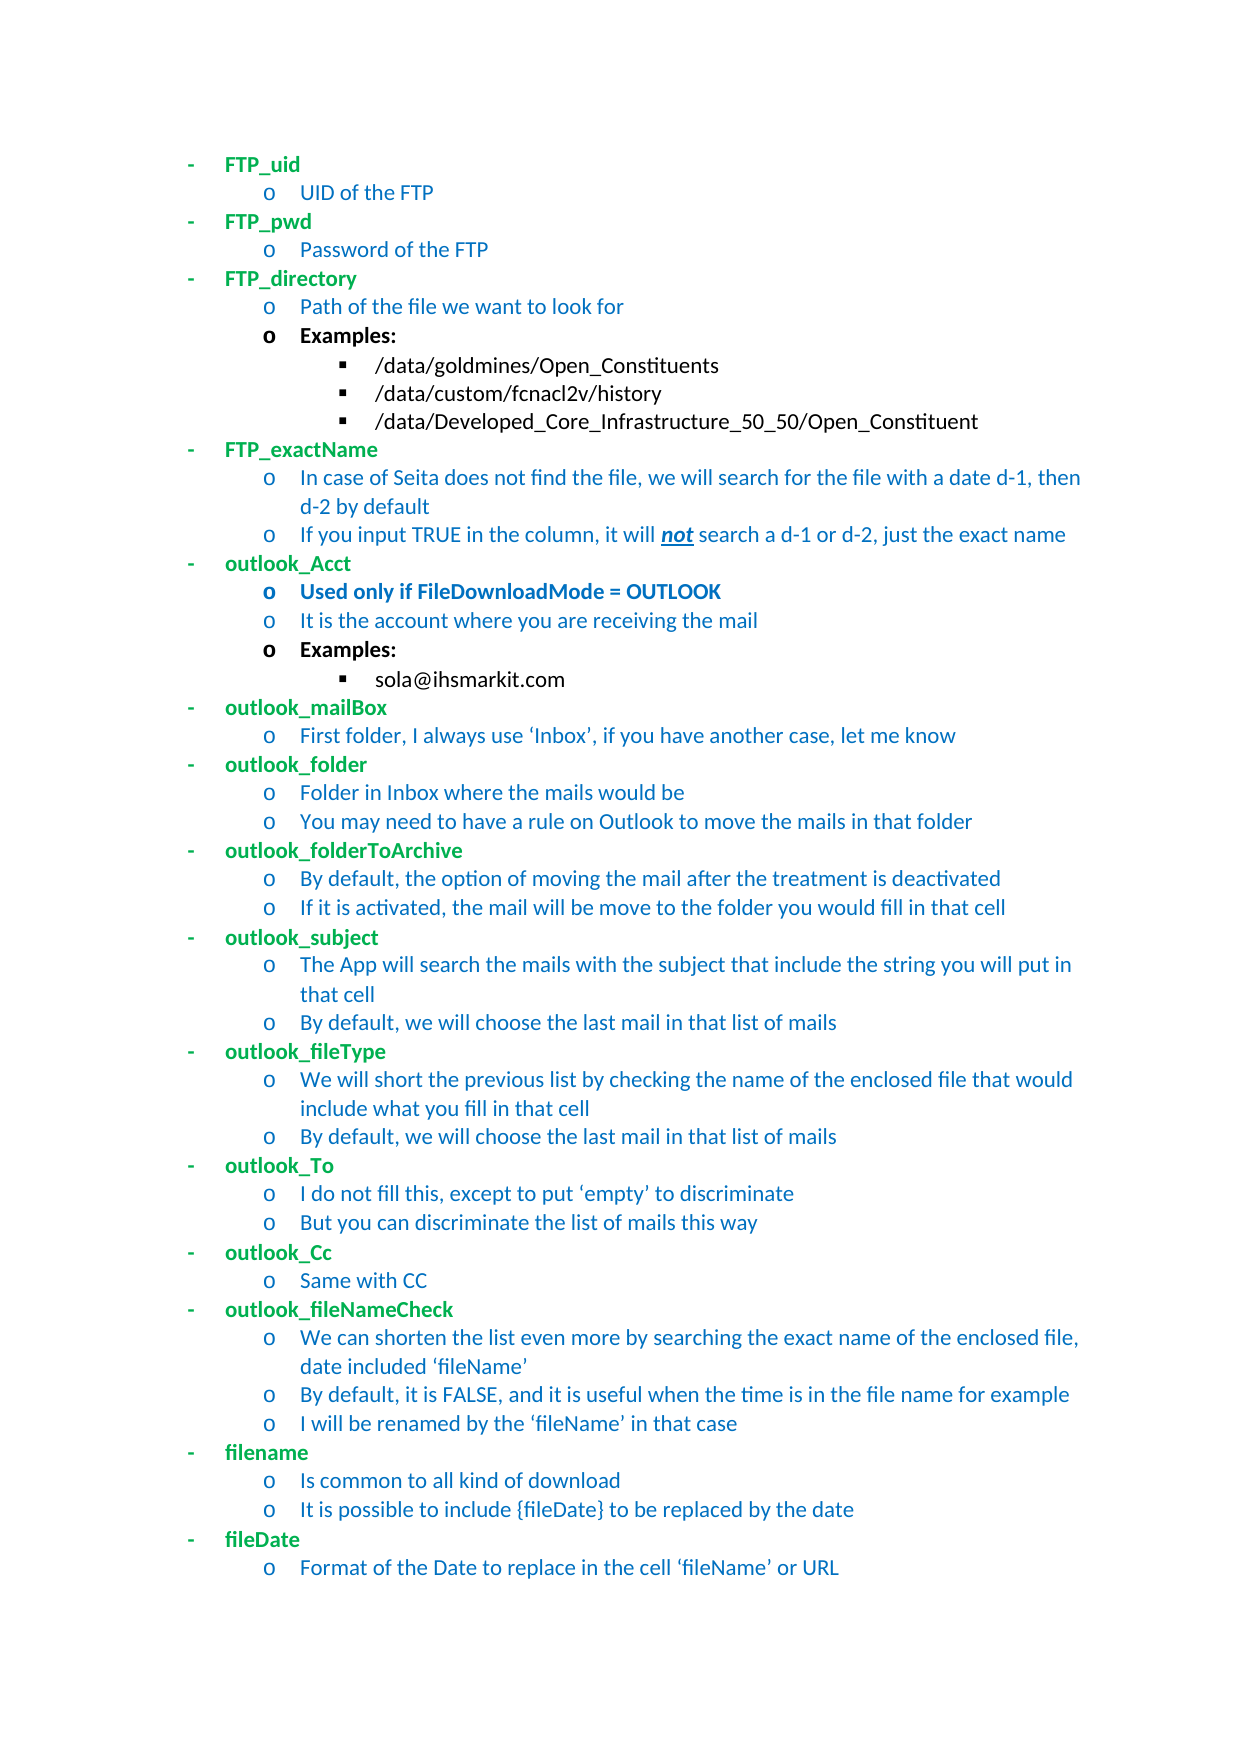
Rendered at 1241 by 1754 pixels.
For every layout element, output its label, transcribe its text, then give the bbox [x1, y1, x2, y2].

list /data/goldmines/Open_Constituents [337, 351, 1090, 379]
list sola@ihsmarkit.com [337, 665, 1090, 693]
list Format of the Date to replace in the cell ‘fileName’ or URL [262, 1553, 1090, 1582]
list /data/custom/fcnacl2v/history [337, 379, 1090, 407]
list Examples: [262, 322, 1090, 351]
list outlook_folderToArchive [187, 836, 1090, 864]
list outlook_To [187, 1151, 1090, 1179]
list We will short the previous list by checking the name of the enclosed file that would include what you fill in that cell [262, 1065, 1090, 1122]
list We can shorten the list even more by searching the exact name of the enclosed file, date included ‘fileName’ [262, 1323, 1090, 1380]
list fileDate [187, 1525, 1090, 1553]
list outlook_folder [187, 750, 1090, 778]
list By default, it is FALSE, and it is useful when the time is in the file name for example [262, 1380, 1090, 1409]
list outlook_Cc [187, 1238, 1090, 1266]
list The App will search the mails with the subject that include the string you will put in that cell [262, 951, 1090, 1008]
list I do not fill this, except to put ‘empty’ to discriminate [262, 1179, 1090, 1208]
list FTP_pwd [187, 207, 1090, 235]
list Path of the file we want to look for [262, 292, 1090, 322]
list If you input TRUE in the column, it will not search a d-1 or d-2, just the exact name [262, 520, 1090, 549]
list FTP_exactName [187, 435, 1090, 463]
list By default, the option of moving the mail after the treatment is deactivated [262, 864, 1090, 893]
list Password of the FTP [262, 235, 1090, 264]
list UID of the FTP [262, 178, 1090, 207]
list outlook_fileNameCheck [187, 1295, 1090, 1323]
list You may need to have a rule on Outlook to move the mails in that folder [262, 807, 1090, 836]
list Examples: [262, 636, 1090, 665]
list I will be renamed by the ‘fileName’ in that case [262, 1409, 1090, 1438]
list By default, we will choose the last mail in that list of mails [262, 1008, 1090, 1037]
list outlook_subject [187, 923, 1090, 951]
list /data/Developed_Core_Infrastructure_50_50/Open_Constituent [337, 407, 1090, 435]
list First folder, I always use ‘Inbox’, if you have another case, let me know [262, 721, 1090, 750]
list It is possible to include {fileDate} to be replaced by the date [262, 1496, 1090, 1525]
list In case of Seita does not find the file, we will search for the file with a date d-1, then d-2 by default [262, 463, 1090, 520]
list But you can discriminate the list of mails this way [262, 1208, 1090, 1238]
list Same with CC [262, 1266, 1090, 1295]
list If it is activated, the mail will be move to the folder you would fill in that cell [262, 893, 1090, 923]
list outlook_mailBox [187, 693, 1090, 721]
list Used only if FileDownloadMode = OUTLOOK [262, 577, 1090, 606]
list By default, we will choose the last mail in that list of mails [262, 1122, 1090, 1151]
list filename [187, 1438, 1090, 1466]
list It is the account where you are receiving the mail [262, 606, 1090, 636]
list FTP_uid [187, 150, 1090, 178]
list Folder in Inbox where the mails would be [262, 778, 1090, 807]
list FTP_directory [187, 264, 1090, 292]
list outlook_Acct [187, 549, 1090, 577]
list outlook_fileType [187, 1037, 1090, 1065]
list Is common to all kind of download [262, 1466, 1090, 1496]
